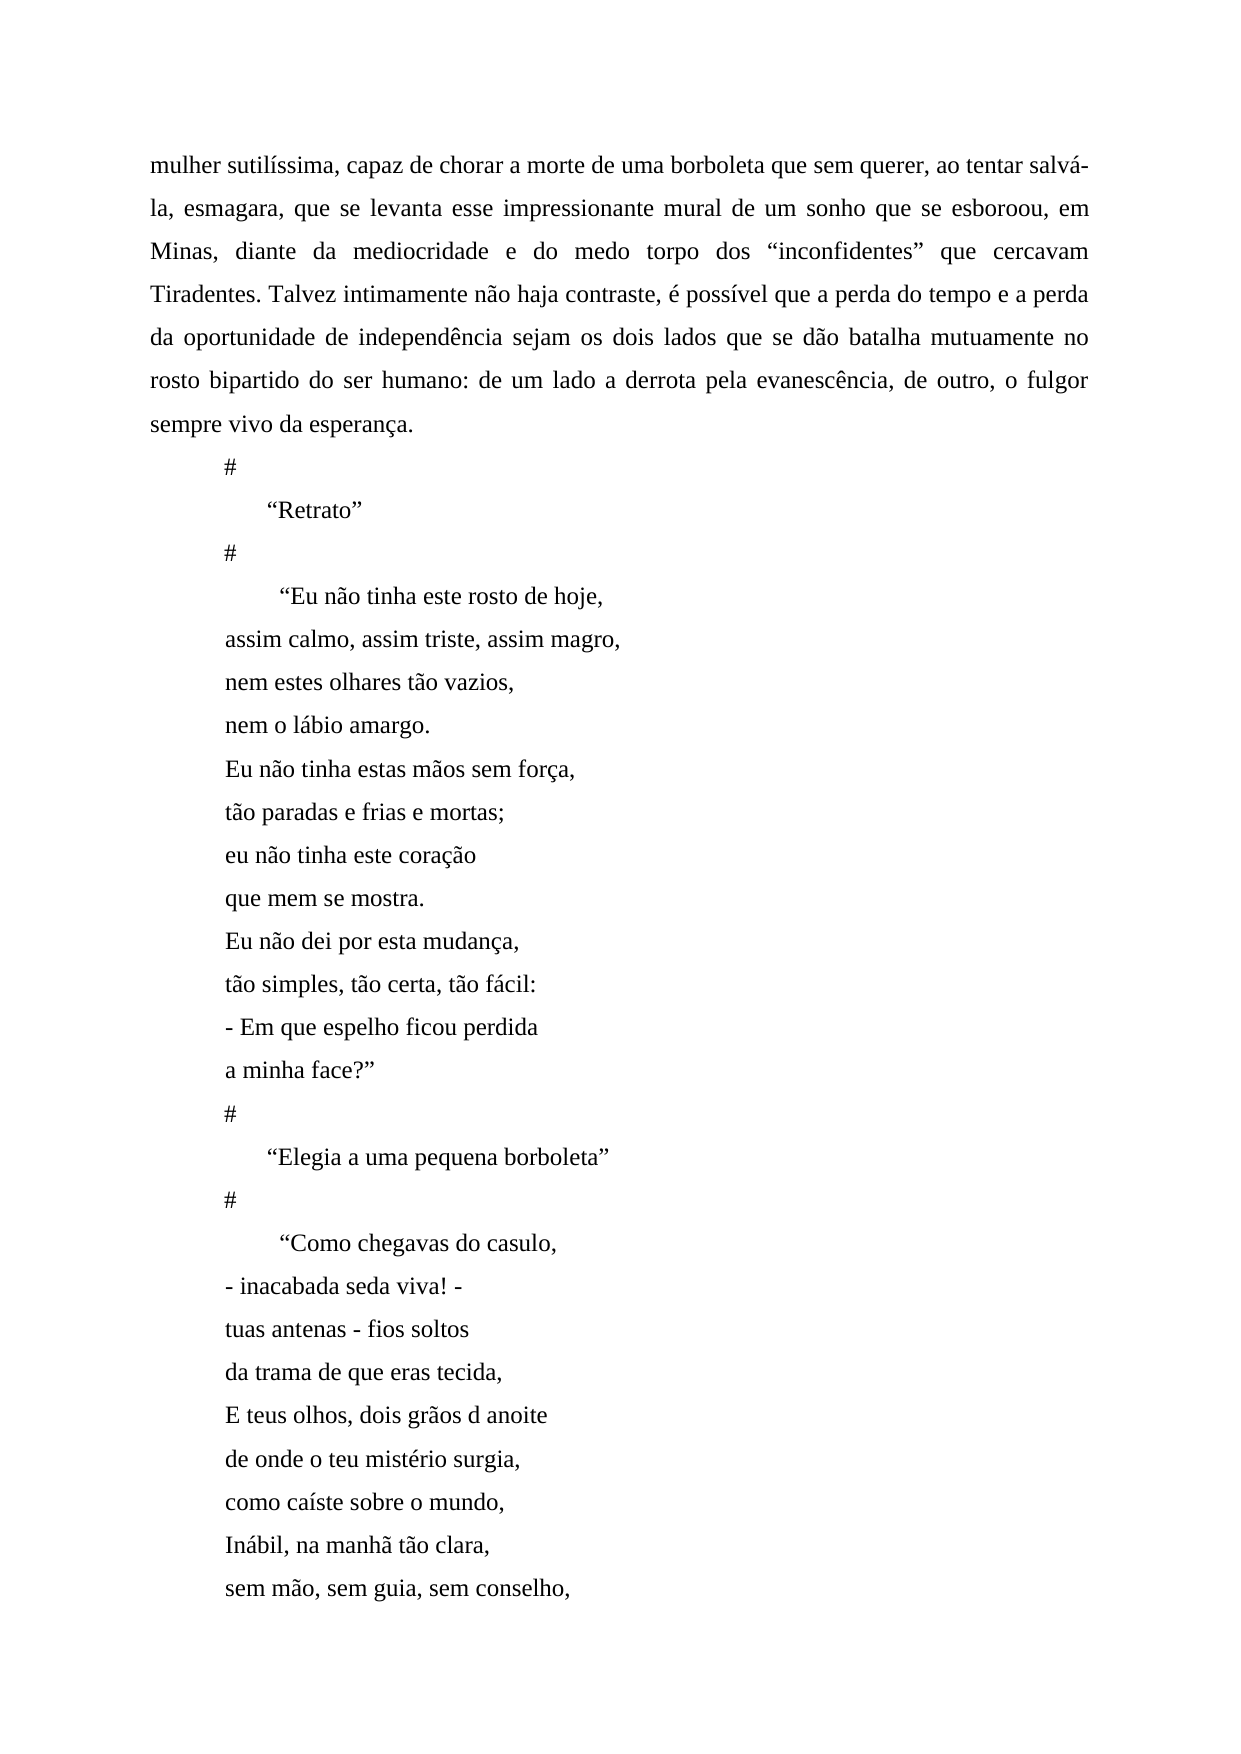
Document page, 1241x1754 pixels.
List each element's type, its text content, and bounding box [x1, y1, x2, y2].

text da trama de que eras tecida, [150, 1357, 1090, 1386]
text “Como chegavas do casulo, [150, 1228, 1090, 1257]
text # [150, 1185, 1090, 1214]
text de onde o teu mistério surgia, [150, 1444, 1090, 1472]
text # [150, 538, 1090, 567]
text nem o lábio amargo. [150, 711, 1090, 739]
text E teus olhos, dois grãos d anoite [150, 1401, 1090, 1429]
text “Elegia a uma pequena borboleta” [150, 1142, 1090, 1171]
text tão paradas e frias e mortas; [150, 797, 1090, 826]
text tuas antenas - fios soltos [150, 1314, 1090, 1343]
text nem estes olhares tão vazios, [150, 667, 1090, 696]
text a minha face?” [150, 1056, 1090, 1084]
text assim calmo, assim triste, assim magro, [150, 624, 1090, 653]
text # [150, 452, 1090, 481]
text tão simples, tão certa, tão fácil: [150, 969, 1090, 998]
text eu não tinha este coração [150, 840, 1090, 869]
text Inábil, na manhã tão clara, [150, 1530, 1090, 1559]
text - inacabada seda viva! - [150, 1271, 1090, 1300]
text Eu não dei por esta mudança, [150, 926, 1090, 955]
text # [150, 1099, 1090, 1127]
text que mem se mostra. [150, 883, 1090, 912]
text Eu não tinha estas mãos sem força, [150, 754, 1090, 782]
text - Em que espelho ficou perdida [150, 1012, 1090, 1041]
text “Eu não tinha este rosto de hoje, [150, 581, 1090, 610]
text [150, 150, 1090, 437]
text como caíste sobre o mundo, [150, 1487, 1090, 1516]
text sem mão, sem guia, sem conselho, [150, 1573, 1090, 1602]
text “Retrato” [150, 495, 1090, 524]
